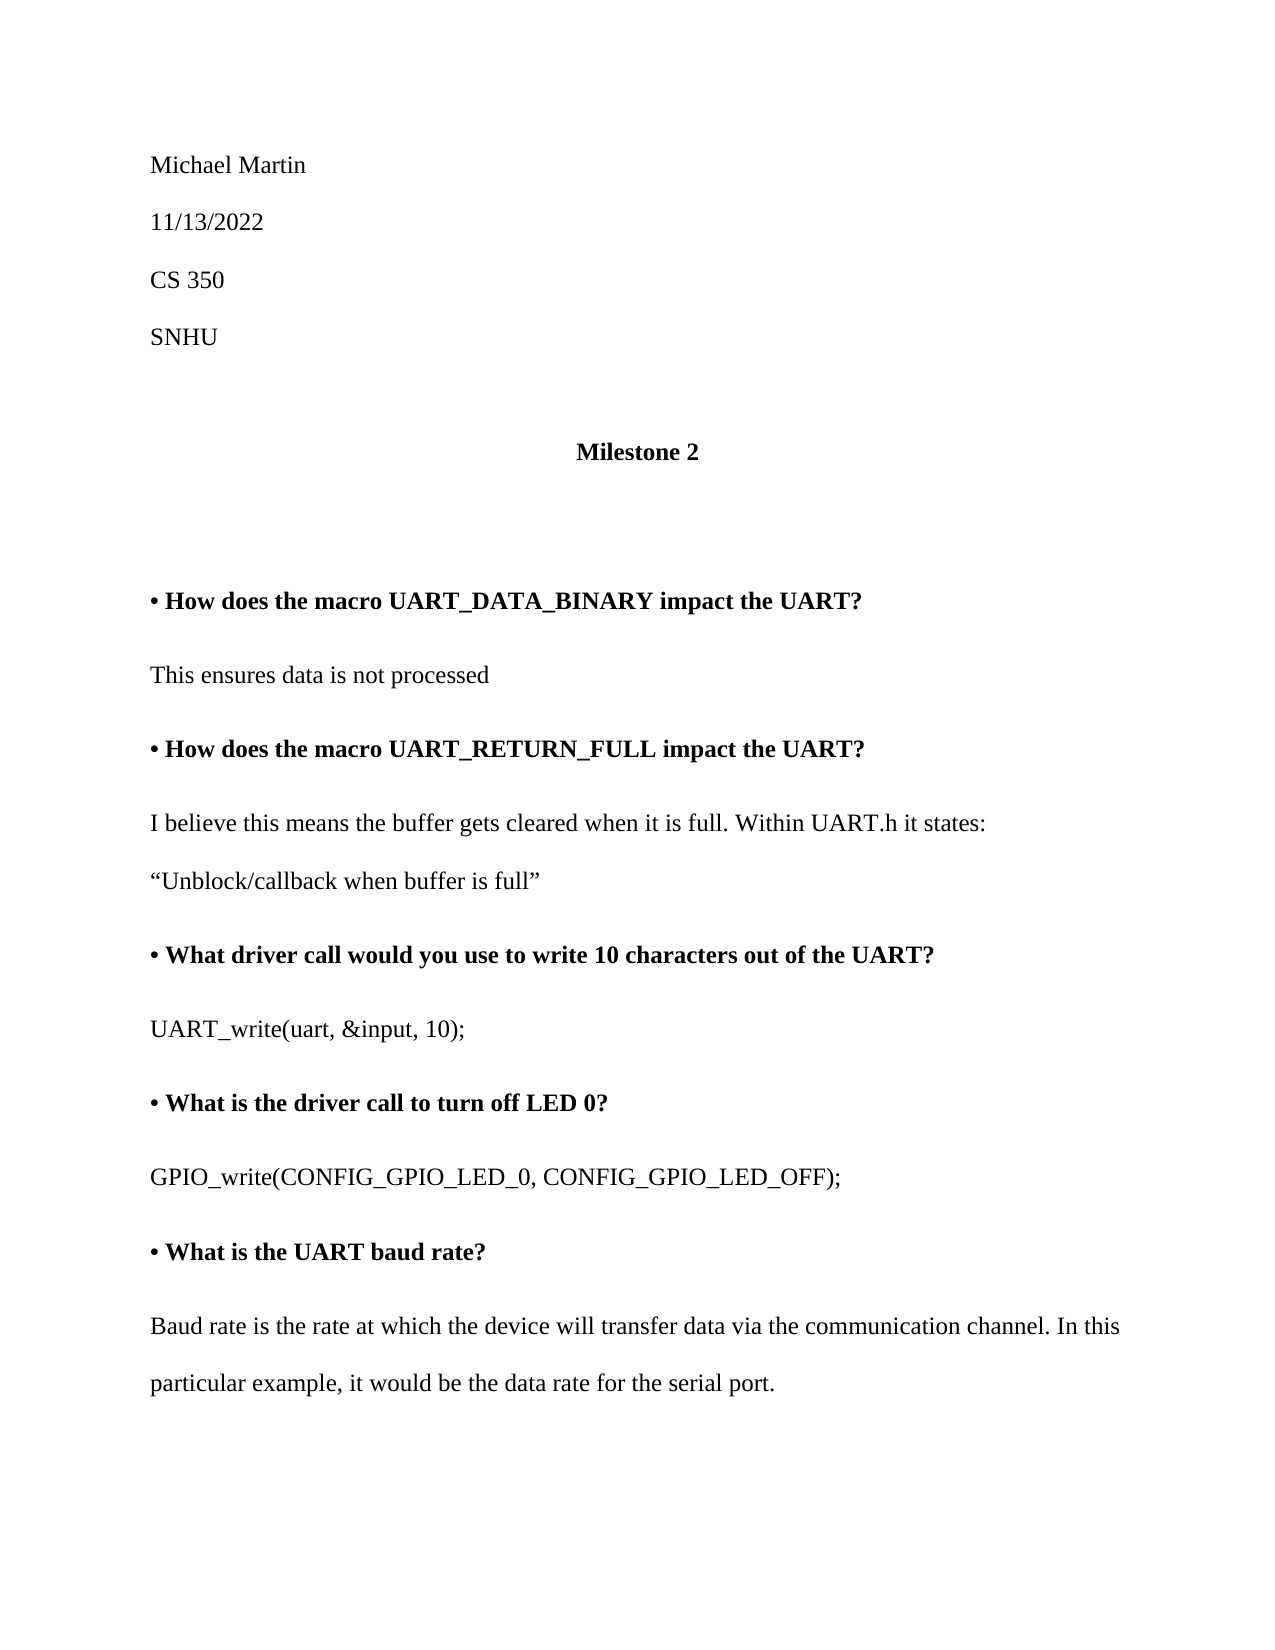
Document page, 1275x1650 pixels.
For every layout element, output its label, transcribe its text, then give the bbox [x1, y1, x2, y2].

text Baud rate is the rate at which the device will transfer data via the communication channel. In this particular example, it would be the data rate for the serial port. [150, 1311, 1125, 1397]
text • What is the driver call to turn off LED 0? [150, 1088, 1125, 1117]
text Milestone 2 [150, 437, 1125, 466]
text • What driver call would you use to write 10 characters out of the UART? [150, 940, 1125, 969]
text 11/13/2022 [150, 207, 1125, 236]
text GPIO_write(CONFIG_GPIO_LED_0, CONFIG_GPIO_LED_OFF); [150, 1162, 1125, 1191]
text This ensures data is not processed [150, 660, 1125, 689]
text • What is the UART baud rate? [150, 1237, 1125, 1265]
text I believe this means the buffer gets cleared when it is full. Within UART.h it states: “Unblock/callback when buffer is full” [150, 808, 1125, 894]
text CS 350 [150, 265, 1125, 294]
text • How does the macro UART_DATA_BINARY impact the UART? [150, 586, 1125, 614]
text UART_write(uart, &input, 10); [150, 1014, 1125, 1043]
text Michael Martin [150, 150, 1125, 179]
text • How does the macro UART_RETURN_FULL impact the UART? [150, 734, 1125, 763]
text SNHU [150, 322, 1125, 351]
